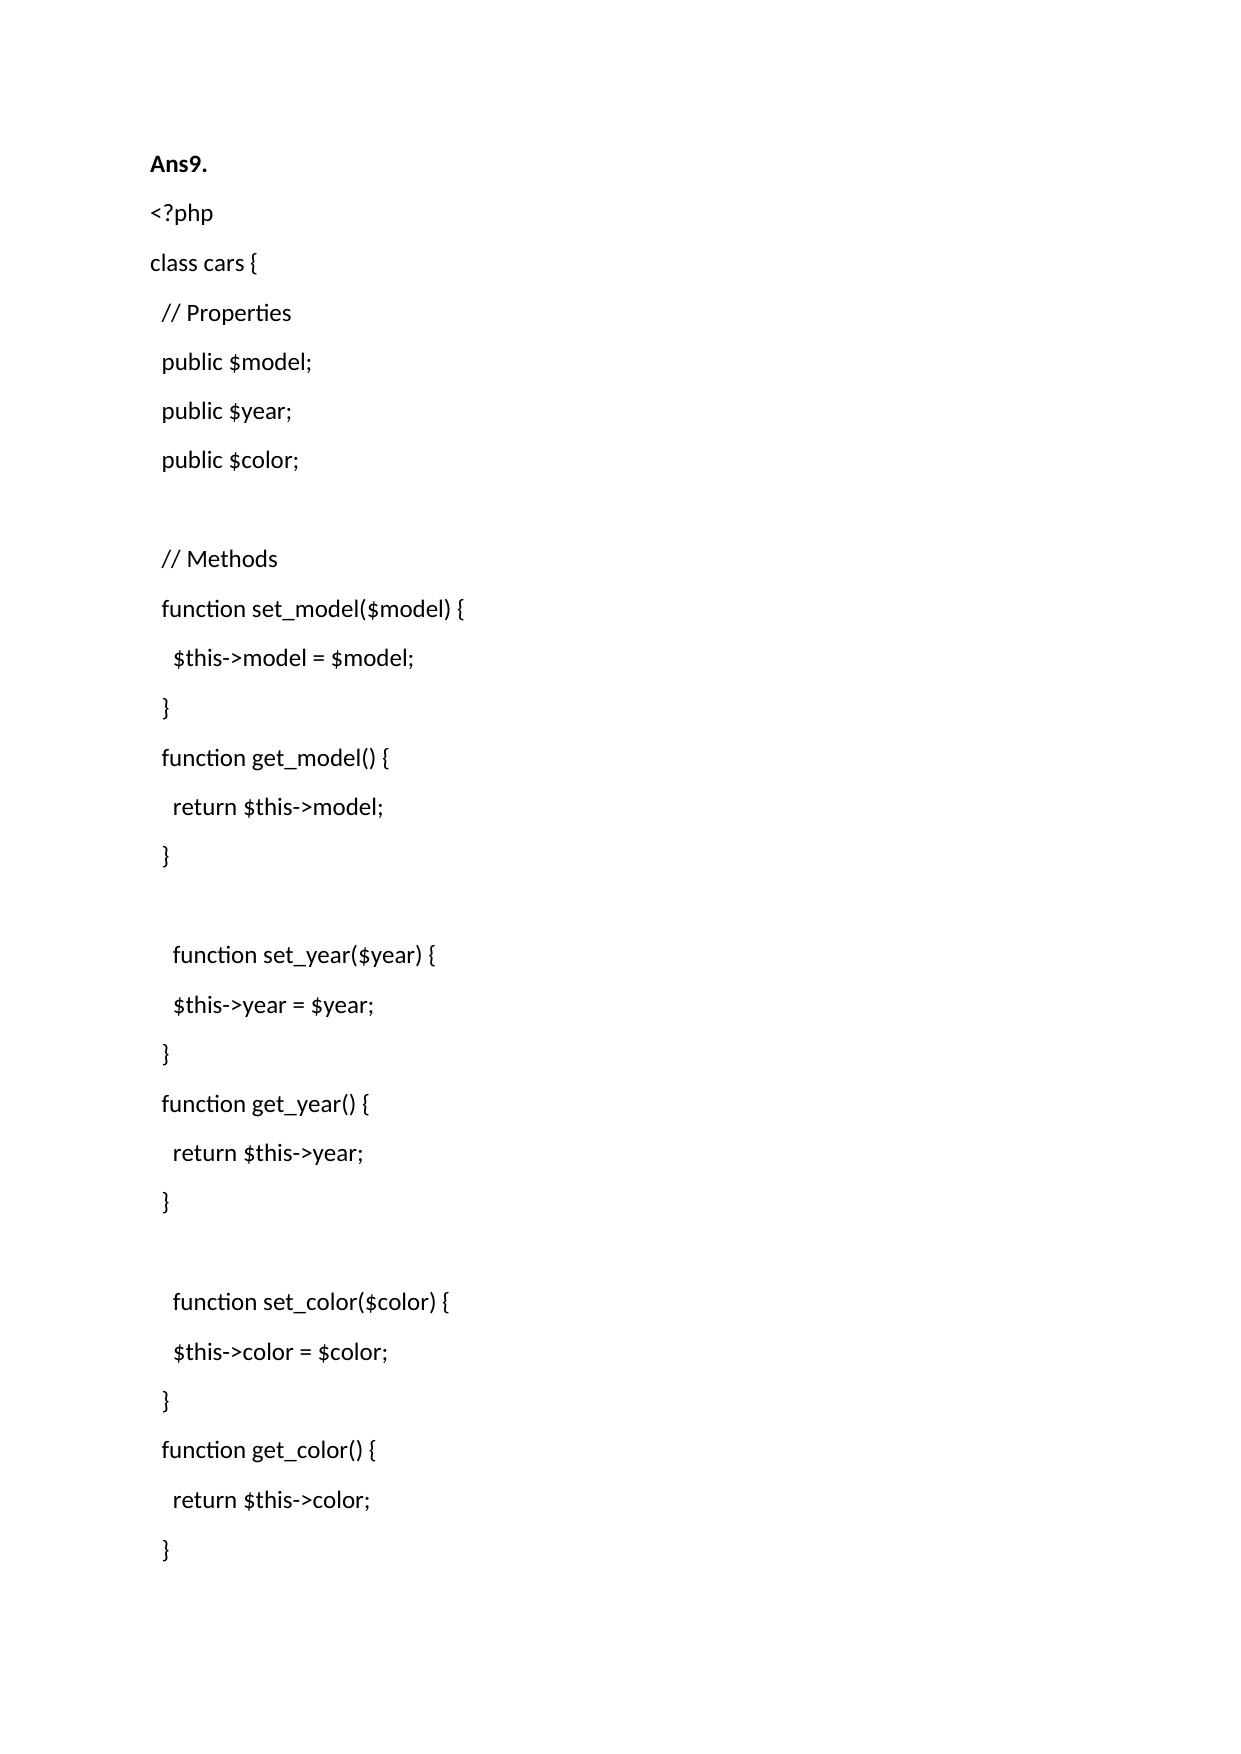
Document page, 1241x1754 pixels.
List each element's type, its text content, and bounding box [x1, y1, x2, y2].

text // Properties public $model; public $year; public $color; [161, 297, 314, 474]
subtitle Ans9. [150, 148, 1103, 178]
text <?php class cars { [150, 197, 260, 278]
text $this->year = $year; [173, 989, 1103, 1019]
text $this->color = $color; [173, 1336, 1103, 1366]
text } [161, 1187, 1103, 1217]
text function get_color() { return $this->color; [161, 1434, 379, 1515]
text function get_model() { return $this->model; [161, 742, 392, 821]
text } [161, 692, 1103, 722]
text } [161, 1534, 1103, 1564]
text function set_year($year) { [173, 939, 1103, 970]
text } [161, 1038, 1103, 1069]
text function set_model($model) { [161, 593, 1103, 623]
text $this->model = $model; [173, 642, 1103, 673]
text function set_color($color) { [173, 1286, 1103, 1316]
text } [161, 840, 1103, 871]
text } [161, 1385, 1103, 1416]
text // Methods [161, 543, 1103, 574]
text function get_year() { return $this->year; [161, 1088, 372, 1168]
